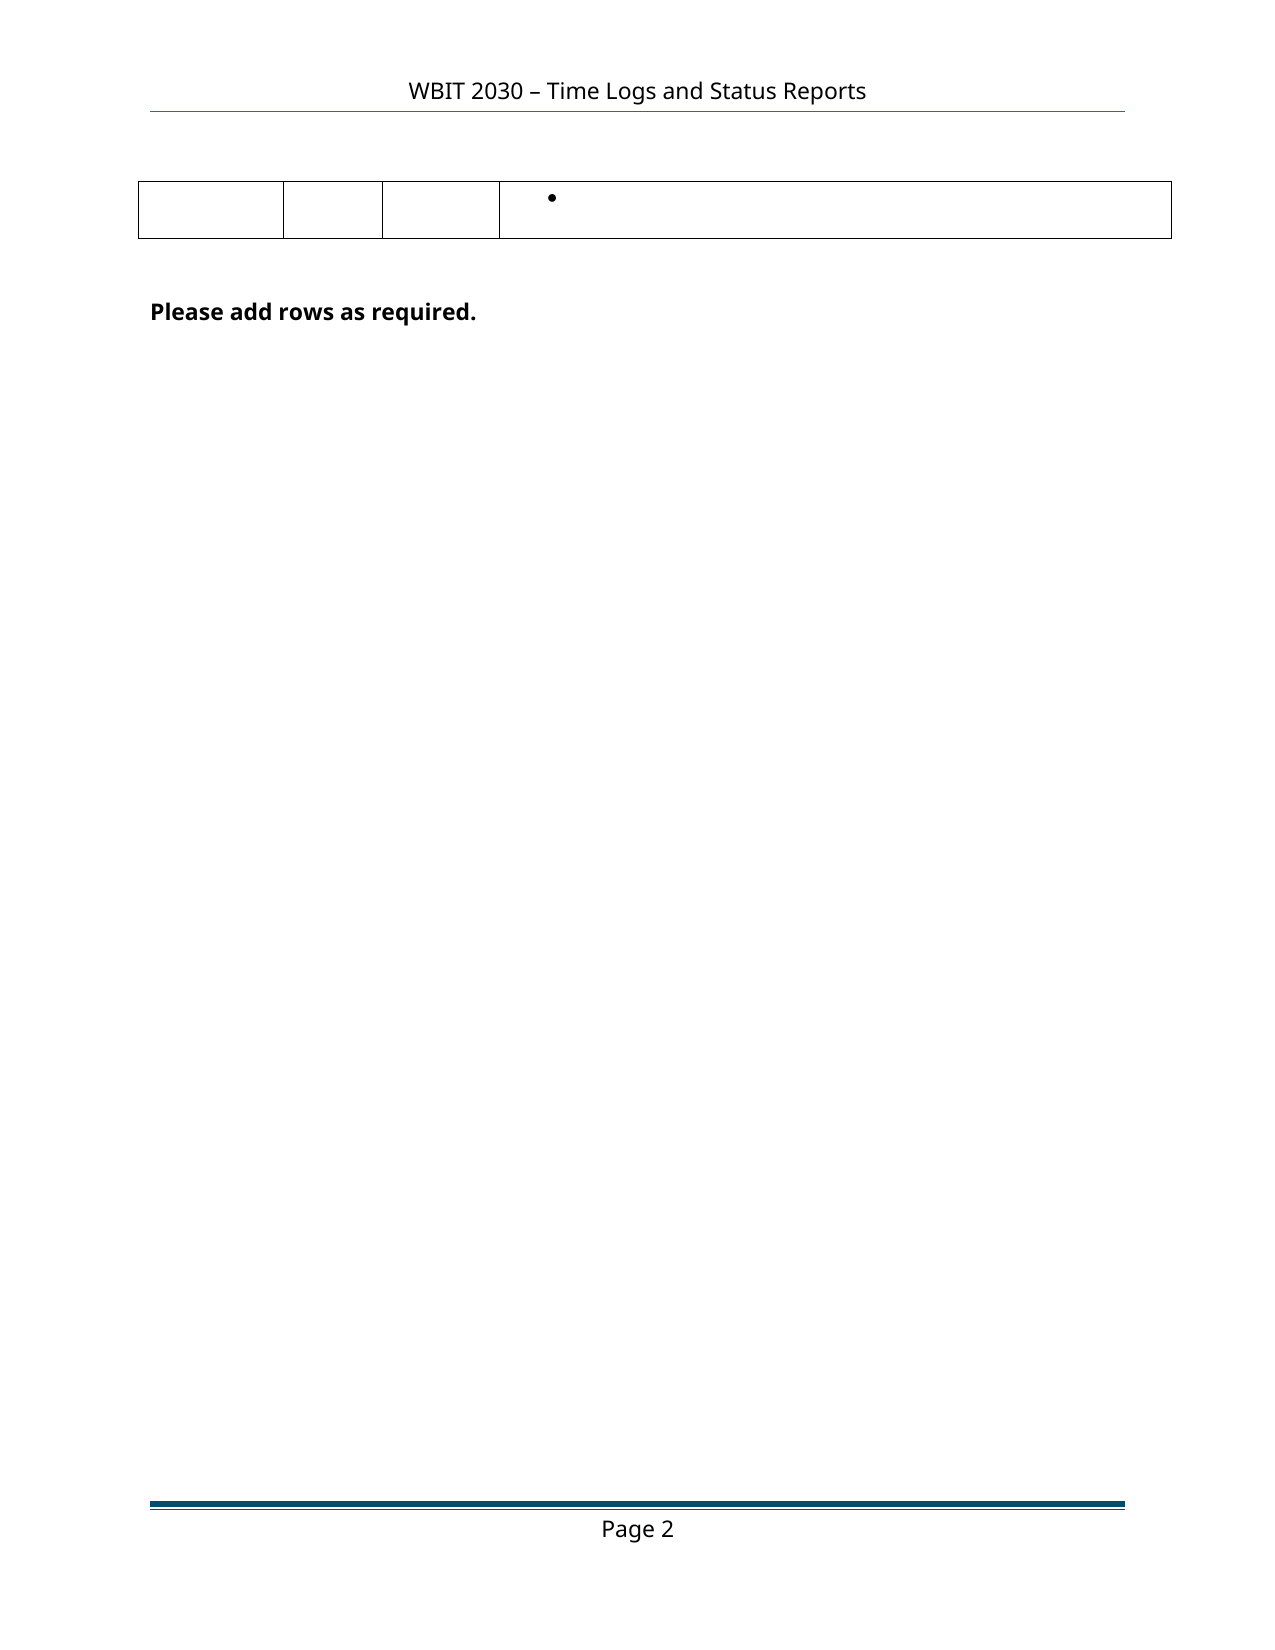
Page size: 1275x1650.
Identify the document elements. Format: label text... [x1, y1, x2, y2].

table_cell [139, 182, 283, 238]
table_cell [500, 182, 1171, 238]
table_cell [284, 182, 382, 238]
table_cell [383, 182, 499, 238]
text Please add rows as required. [150, 296, 1125, 327]
